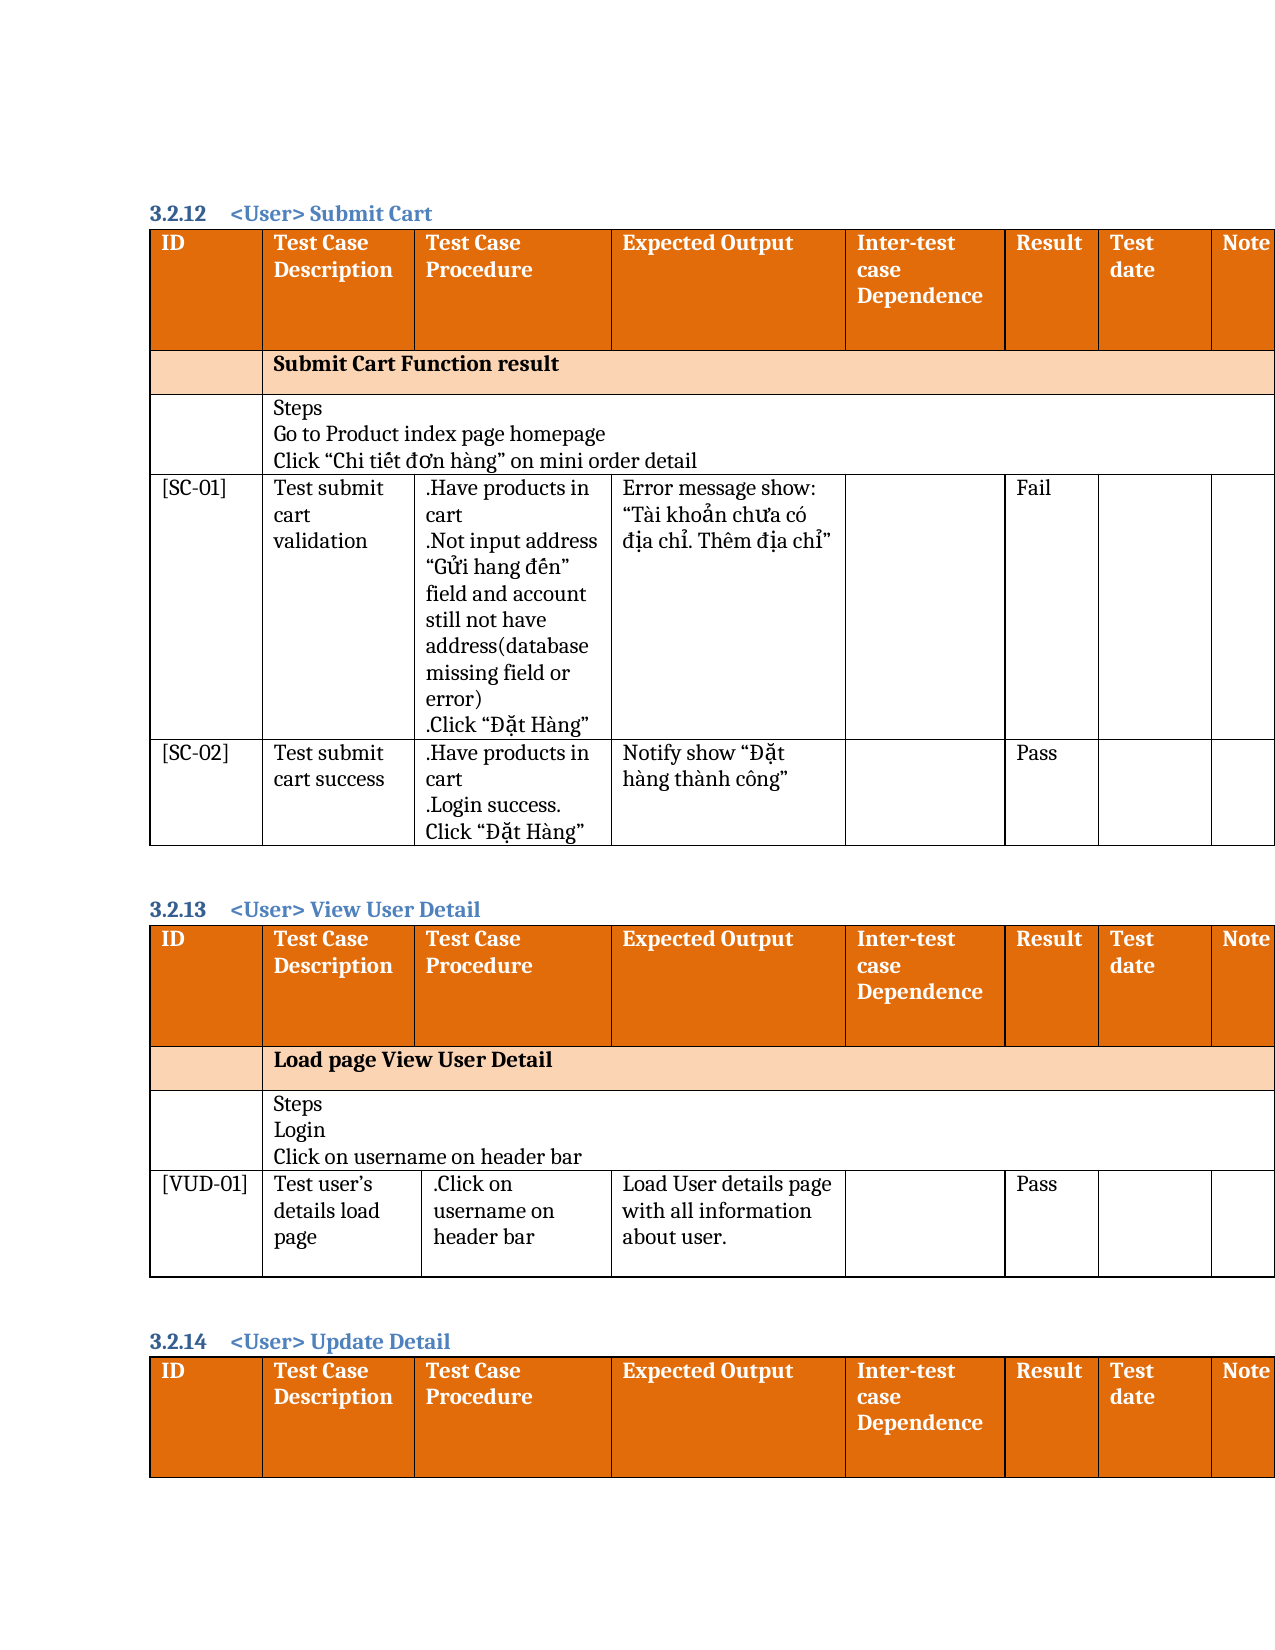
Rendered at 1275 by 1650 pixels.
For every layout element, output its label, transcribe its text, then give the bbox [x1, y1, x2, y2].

table_header Test Case Description [263, 230, 414, 350]
table_cell [SC-02] [151, 740, 262, 845]
table_cell Load page View User Detail [263, 1047, 1274, 1090]
subtitle <User> Submit Cart [150, 201, 1125, 227]
table_header Note [1212, 926, 1274, 1046]
table_cell Test submit cart validation [263, 475, 414, 738]
table_header ID [151, 230, 262, 350]
table_header Expected Output [612, 926, 845, 1046]
table_header Result [1006, 230, 1098, 350]
table_header Test date [1099, 230, 1211, 350]
table_cell Test submit cart success [263, 740, 414, 845]
table_cell Fail [1006, 475, 1098, 738]
table_cell [846, 1171, 1004, 1276]
table_header Test Case Description [263, 1358, 414, 1477]
subtitle <User> Update Detail [150, 1328, 1125, 1355]
table_header Test Case Procedure [415, 230, 611, 350]
table_cell [1212, 1171, 1274, 1276]
table_cell [151, 395, 262, 474]
table_header Inter-test case Dependence [846, 230, 1004, 350]
table_cell [1212, 475, 1274, 738]
table_header Inter-test case Dependence [846, 926, 1004, 1046]
table_cell [1099, 1171, 1211, 1276]
table_header Result [1006, 1358, 1098, 1477]
subtitle <User> View User Detail [150, 897, 1125, 923]
table_header Note [1212, 230, 1274, 350]
table_cell Submit Cart Function result [263, 351, 1274, 394]
table_cell [151, 351, 262, 394]
table_cell [1099, 740, 1211, 845]
table_cell Test user’s details load page [263, 1171, 421, 1276]
table_cell [SC-01] [151, 475, 262, 738]
table_cell [VUD-01] [151, 1171, 262, 1276]
table_cell [846, 475, 1004, 738]
table_cell .Have products in cart .Not input address “Gửi hang đến” field and account still not have address(database missing field or error) .Click “Đặt Hàng” [415, 475, 611, 738]
table_header Test date [1099, 1358, 1211, 1477]
table_header Note [1212, 1358, 1274, 1477]
table_cell [846, 740, 1004, 845]
table_cell [151, 1091, 262, 1170]
table_cell Pass [1006, 1171, 1098, 1276]
table_cell Load User details page with all information about user. [612, 1171, 845, 1276]
table_cell [1099, 475, 1211, 738]
table_header Test date [1099, 926, 1211, 1046]
table_header ID [151, 1358, 262, 1477]
table_cell .Click on username on header bar [422, 1171, 611, 1276]
table_cell Notify show “Đặt hàng thành công” [612, 740, 845, 845]
table_header Test Case Procedure [415, 926, 611, 1046]
table_cell .Have products in cart .Login success. Click “Đặt Hàng” [415, 740, 611, 845]
table_header Inter-test case Dependence [846, 1358, 1004, 1477]
table_cell Pass [1006, 740, 1098, 845]
table_cell Steps Go to Product index page homepage Click “Chi tiết đơn hàng” on mini order detail [263, 395, 1274, 474]
table_cell [151, 1047, 262, 1090]
table_header ID [151, 926, 262, 1046]
table_cell Error message show: “Tài khoản chưa có địa chỉ. Thêm địa chỉ” [612, 475, 845, 738]
table_header Result [1006, 926, 1098, 1046]
table_header Test Case Description [263, 926, 414, 1046]
table_cell [1212, 740, 1274, 845]
table_header Expected Output [612, 1358, 845, 1477]
table_header Test Case Procedure [415, 1358, 611, 1477]
table_cell Steps Login Click on username on header bar [263, 1091, 1274, 1170]
table_header Expected Output [612, 230, 845, 350]
